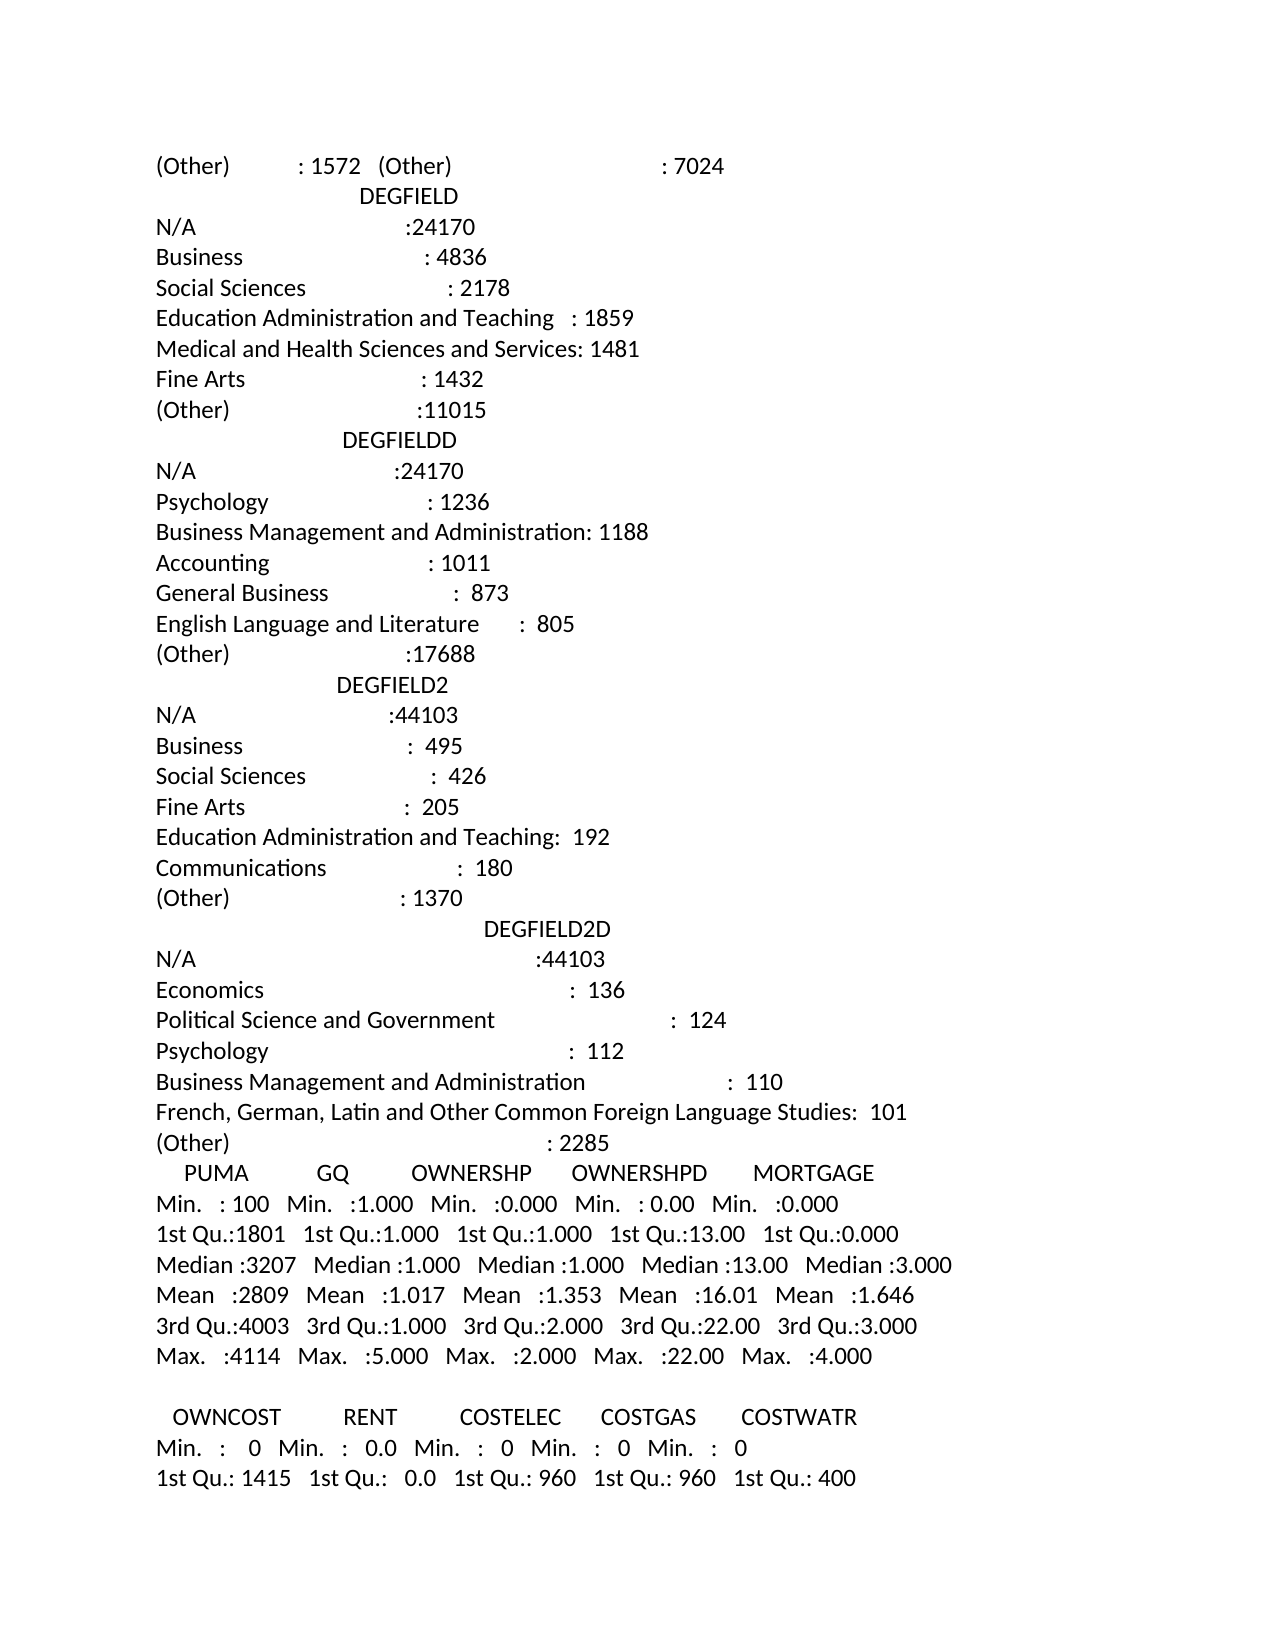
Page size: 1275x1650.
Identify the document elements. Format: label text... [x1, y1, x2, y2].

text Min. : 100 Min. :1.000 Min. :0.000 Min. : 0.00 Min. :0.000 [150, 1188, 1125, 1218]
text Business Management and Administration: 1188 [150, 516, 1125, 547]
text DEGFIELDD [150, 425, 1125, 455]
text (Other) :17688 [150, 638, 1125, 669]
text N/A :44103 [150, 699, 1125, 730]
text Business : 4836 [150, 242, 1125, 272]
text Social Sciences : 2178 [150, 272, 1125, 303]
text Max. :4114 Max. :5.000 Max. :2.000 Max. :22.00 Max. :4.000 [150, 1340, 1125, 1371]
text Business Management and Administration : 110 [150, 1066, 1125, 1096]
text N/A :24170 [150, 455, 1125, 486]
text General Business : 873 [150, 577, 1125, 608]
text Accounting : 1011 [150, 547, 1125, 577]
text DEGFIELD2 [150, 669, 1125, 699]
text Education Administration and Teaching : 1859 [150, 303, 1125, 333]
text N/A :24170 [150, 211, 1125, 242]
text Economics : 136 [150, 974, 1125, 1004]
text Fine Arts : 205 [150, 791, 1125, 821]
text OWNCOST RENT COSTELEC COSTGAS COSTWATR [150, 1401, 1125, 1432]
text PUMA GQ OWNERSHP OWNERSHPD MORTGAGE [150, 1157, 1125, 1188]
text English Language and Literature : 805 [150, 608, 1125, 638]
text Min. : 0 Min. : 0.0 Min. : 0 Min. : 0 Min. : 0 [150, 1432, 1125, 1462]
text DEGFIELD2D [150, 913, 1125, 943]
text 1st Qu.:1801 1st Qu.:1.000 1st Qu.:1.000 1st Qu.:13.00 1st Qu.:0.000 [150, 1218, 1125, 1249]
text (Other) : 1572 (Other) : 7024 [150, 150, 1125, 181]
text (Other) : 1370 [150, 882, 1125, 913]
text Business : 495 [150, 730, 1125, 760]
text Social Sciences : 426 [150, 760, 1125, 791]
text (Other) :11015 [150, 394, 1125, 425]
text Education Administration and Teaching: 192 [150, 821, 1125, 852]
text (Other) : 2285 [150, 1127, 1125, 1157]
text French, German, Latin and Other Common Foreign Language Studies: 101 [150, 1096, 1125, 1127]
text 3rd Qu.:4003 3rd Qu.:1.000 3rd Qu.:2.000 3rd Qu.:22.00 3rd Qu.:3.000 [150, 1310, 1125, 1340]
text DEGFIELD [150, 181, 1125, 211]
text Psychology : 1236 [150, 486, 1125, 516]
text Fine Arts : 1432 [150, 364, 1125, 394]
text Mean :2809 Mean :1.017 Mean :1.353 Mean :16.01 Mean :1.646 [150, 1279, 1125, 1310]
text Communications : 180 [150, 852, 1125, 882]
text Political Science and Government : 124 [150, 1004, 1125, 1035]
text Median :3207 Median :1.000 Median :1.000 Median :13.00 Median :3.000 [150, 1249, 1125, 1279]
text Psychology : 112 [150, 1035, 1125, 1066]
text 1st Qu.: 1415 1st Qu.: 0.0 1st Qu.: 960 1st Qu.: 960 1st Qu.: 400 [150, 1462, 1125, 1493]
text Medical and Health Sciences and Services: 1481 [150, 333, 1125, 364]
text N/A :44103 [150, 943, 1125, 974]
